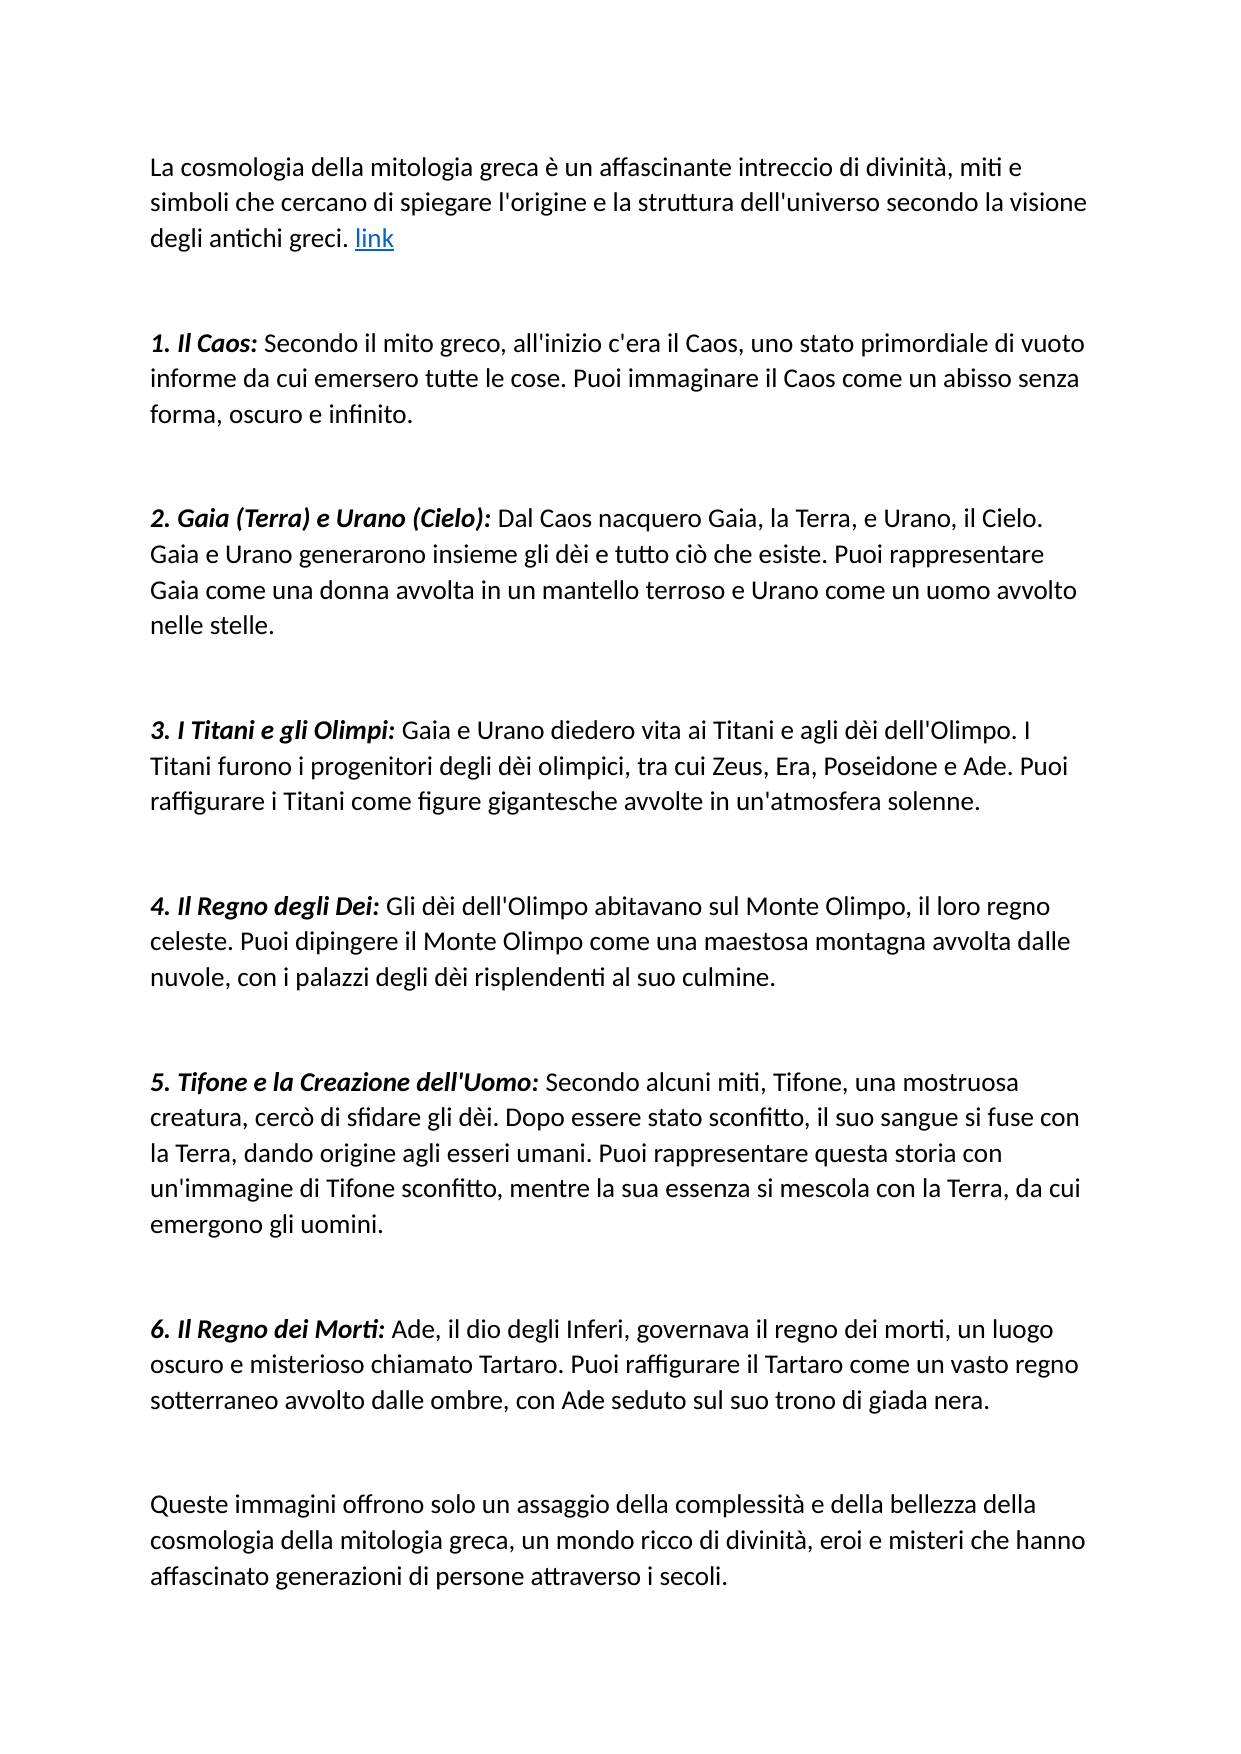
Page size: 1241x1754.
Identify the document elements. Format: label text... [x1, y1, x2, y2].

text 6. Il Regno dei Morti: Ade, il dio degli Inferi, governava il regno dei morti, un luogo oscuro e misterioso chiamato Tartaro. Puoi raffigurare il Tartaro come un vasto regno sotterraneo avvolto dalle ombre, con Ade seduto sul suo trono di giada nera. [150, 1312, 1090, 1416]
text La cosmologia della mitologia greca è un affascinante intreccio di divinità, miti e simboli che cercano di spiegare l'origine e la struttura dell'universo secondo la visione degli antichi greci. link [150, 150, 1090, 254]
text 4. Il Regno degli Dei: Gli dèi dell'Olimpo abitavano sul Monte Olimpo, il loro regno celeste. Puoi dipingere il Monte Olimpo come una maestosa montagna avvolta dalle nuvole, con i palazzi degli dèi risplendenti al suo culmine. [150, 889, 1090, 993]
text 5. Tifone e la Creazione dell'Uomo: Secondo alcuni miti, Tifone, una mostruosa creatura, cercò di sfidare gli dèi. Dopo essere stato sconfitto, il suo sangue si fuse con la Terra, dando origine agli esseri umani. Puoi rappresentare questa storia con un'immagine di Tifone sconfitto, mentre la sua essenza si mescola con la Terra, da cui emergono gli uomini. [150, 1065, 1090, 1240]
text Queste immagini offrono solo un assaggio della complessità e della bellezza della cosmologia della mitologia greca, un mondo ricco di divinità, eroi e misteri che hanno affascinato generazioni di persone attraverso i secoli. [150, 1488, 1090, 1592]
text 2. Gaia (Terra) e Urano (Cielo): Dal Caos nacquero Gaia, la Terra, e Urano, il Cielo. Gaia e Urano generarono insieme gli dèi e tutto ciò che esiste. Puoi rappresentare Gaia come una donna avvolta in un mantello terroso e Urano come un uomo avvolto nelle stelle. [150, 502, 1090, 642]
text 1. Il Caos: Secondo il mito greco, all'inizio c'era il Caos, uno stato primordiale di vuoto informe da cui emersero tutte le cose. Puoi immaginare il Caos come un abisso senza forma, oscuro e infinito. [150, 326, 1090, 430]
text 3. I Titani e gli Olimpi: Gaia e Urano diedero vita ai Titani e agli dèi dell'Olimpo. I Titani furono i progenitori degli dèi olimpici, tra cui Zeus, Era, Poseidone e Ade. Puoi raffigurare i Titani come figure gigantesche avvolte in un'atmosfera solenne. [150, 713, 1090, 817]
